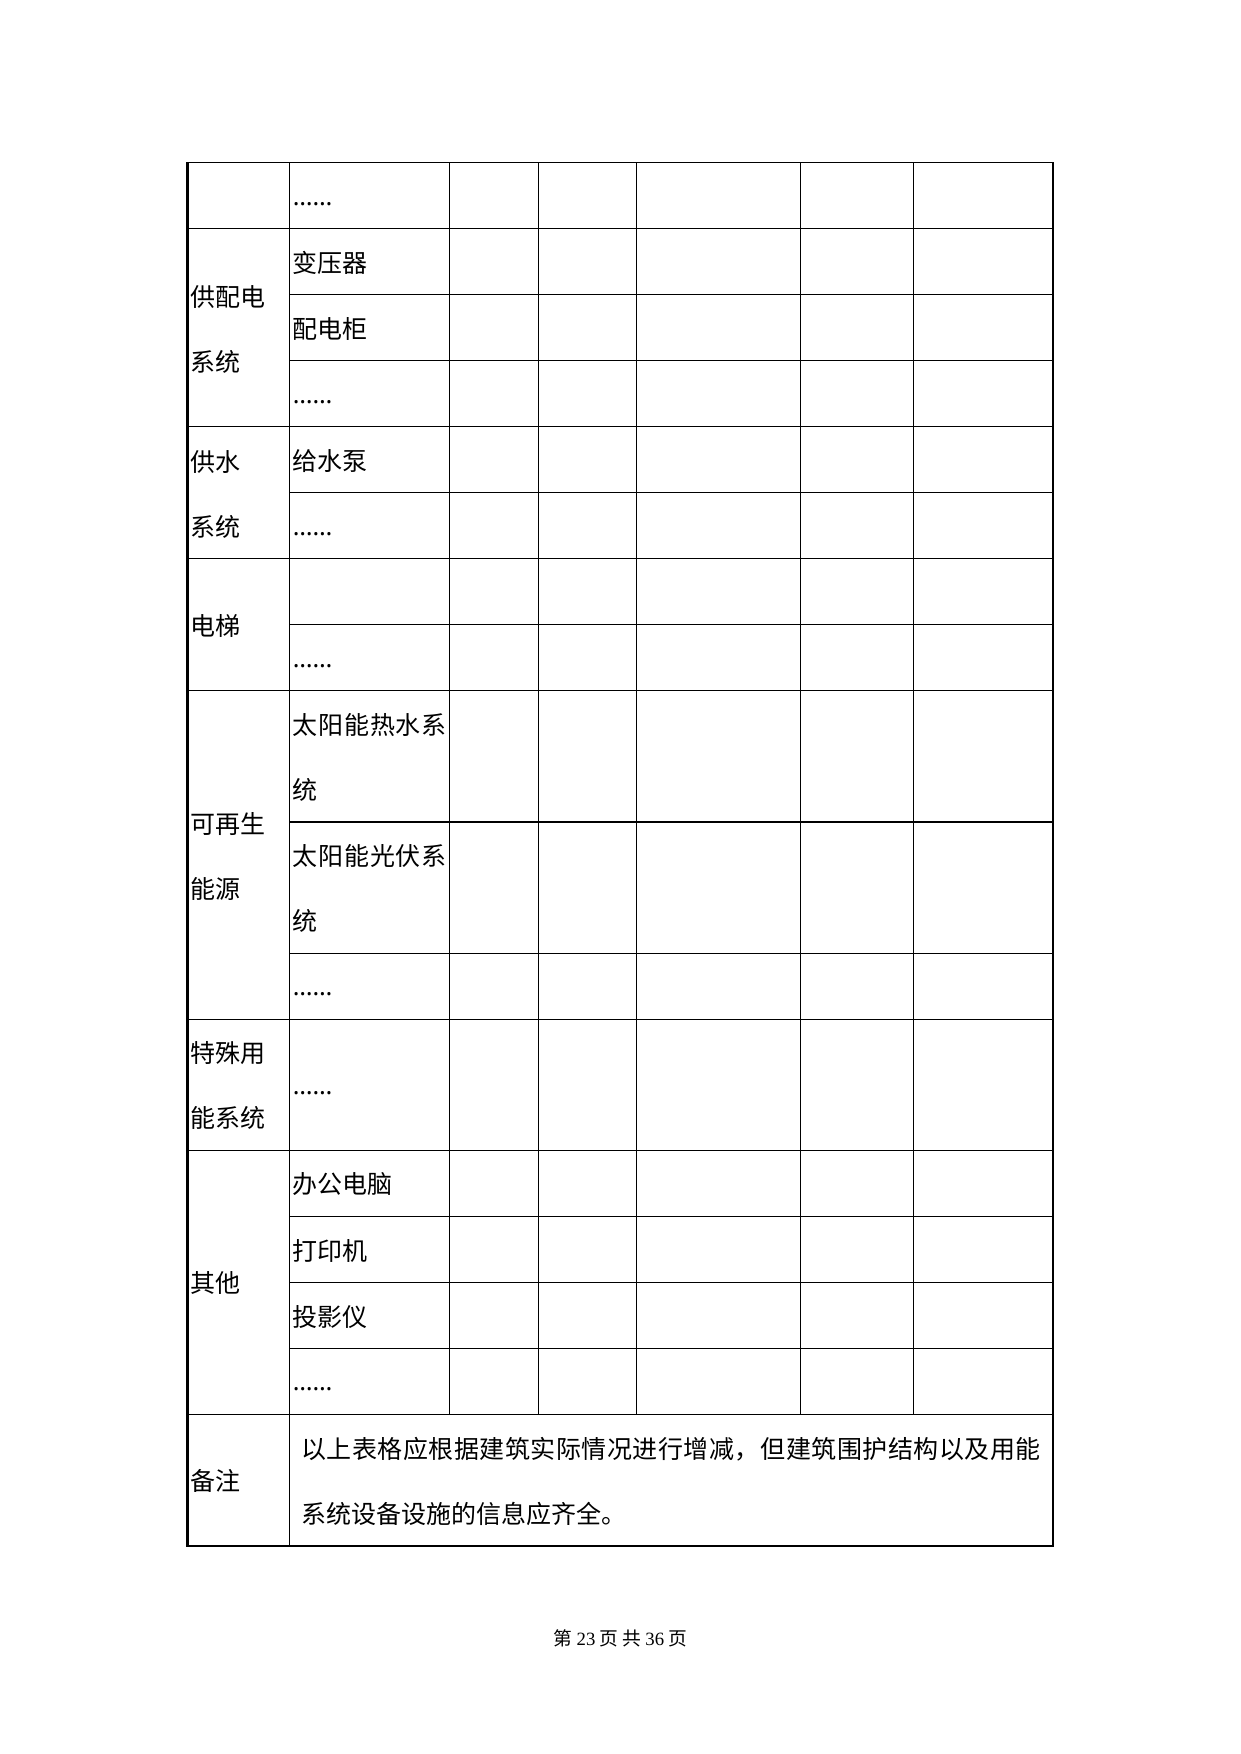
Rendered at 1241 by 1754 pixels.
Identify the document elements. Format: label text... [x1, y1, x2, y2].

table_cell [914, 954, 1052, 1018]
table_cell 电梯 [189, 559, 289, 690]
table_cell [450, 1283, 538, 1348]
table_cell [539, 493, 636, 558]
table_cell [539, 229, 636, 294]
table_cell [539, 427, 636, 492]
table_cell [801, 625, 913, 690]
table_cell [539, 1349, 636, 1414]
table_cell [914, 361, 1052, 426]
table_cell [637, 163, 800, 228]
table_cell [801, 1349, 913, 1414]
table_cell [637, 229, 800, 294]
table_cell [801, 1283, 913, 1348]
table_cell …… [290, 493, 449, 558]
table_cell [450, 625, 538, 690]
table_cell 太阳能光伏系统 [290, 823, 449, 952]
table_cell …… [290, 361, 449, 426]
table_cell [450, 229, 538, 294]
table_cell [450, 823, 538, 952]
table_cell 可再生 能源 [189, 691, 289, 1018]
table_cell 打印机 [290, 1217, 449, 1282]
table_cell 变压器 [290, 229, 449, 294]
table_cell [539, 295, 636, 360]
table_cell [801, 1020, 913, 1149]
table_cell [450, 295, 538, 360]
table_cell [450, 1217, 538, 1282]
table_cell [450, 1151, 538, 1216]
table_cell [914, 625, 1052, 690]
table_cell [914, 559, 1052, 624]
table_cell [801, 691, 913, 821]
table_cell [637, 295, 800, 360]
table_cell [801, 295, 913, 360]
table_cell 备注 [189, 1415, 289, 1545]
table_cell [290, 559, 449, 624]
table_cell [637, 1020, 800, 1149]
table_cell [801, 163, 913, 228]
table_cell 特殊用 能系统 [189, 1020, 289, 1149]
table_cell 其他 [189, 1151, 289, 1414]
table_cell [914, 295, 1052, 360]
table_cell 办公电脑 [290, 1151, 449, 1216]
table_cell [450, 427, 538, 492]
table_cell [801, 493, 913, 558]
table_cell …… [290, 954, 449, 1018]
table_cell [450, 1349, 538, 1414]
table_cell [450, 163, 538, 228]
table_cell [801, 229, 913, 294]
table_cell [539, 1283, 636, 1348]
table_cell [801, 361, 913, 426]
table_cell [539, 1020, 636, 1149]
table_cell …… [290, 1349, 449, 1414]
table_cell [801, 1151, 913, 1216]
table_cell [637, 427, 800, 492]
table_cell [914, 1283, 1052, 1348]
table_cell [637, 1151, 800, 1216]
table_cell [914, 1020, 1052, 1149]
table_cell …… [290, 163, 449, 228]
table_cell [637, 1349, 800, 1414]
table_cell [914, 1349, 1052, 1414]
table_cell [539, 625, 636, 690]
table_cell [450, 361, 538, 426]
table_cell [914, 1217, 1052, 1282]
table_cell [914, 493, 1052, 558]
table_cell …… [290, 1020, 449, 1149]
table_cell [539, 559, 636, 624]
table_cell [539, 954, 636, 1018]
table_cell [450, 691, 538, 821]
table_cell [637, 1217, 800, 1282]
table_cell [637, 823, 800, 952]
table_cell [914, 691, 1052, 821]
table_cell [801, 954, 913, 1018]
table_cell [914, 1151, 1052, 1216]
table_cell [539, 691, 636, 821]
table_cell [801, 1217, 913, 1282]
table_cell [914, 229, 1052, 294]
table_cell [450, 559, 538, 624]
table_cell 配电柜 [290, 295, 449, 360]
table_cell 太阳能热水系统 [290, 691, 449, 821]
table_cell 供配电 系统 [189, 229, 289, 426]
table_cell [539, 1217, 636, 1282]
table_cell [539, 361, 636, 426]
table_cell [637, 493, 800, 558]
table_cell [450, 493, 538, 558]
table_cell [914, 163, 1052, 228]
table_cell [637, 559, 800, 624]
table_cell [450, 954, 538, 1018]
table_cell [914, 427, 1052, 492]
table_cell [539, 163, 636, 228]
table_cell [637, 1283, 800, 1348]
table_cell [637, 361, 800, 426]
table_cell 投影仪 [290, 1283, 449, 1348]
table_cell [539, 823, 636, 952]
table_cell [637, 691, 800, 821]
table_cell [801, 559, 913, 624]
table_cell 供水 系统 [189, 427, 289, 558]
table_cell [914, 823, 1052, 952]
table_cell [637, 625, 800, 690]
table_cell …… [290, 625, 449, 690]
table_cell 以上表格应根据建筑实际情况进行增减，但建筑围护结构以及用能系统设备设施的信息应齐全。 [290, 1415, 1052, 1545]
table_cell 给水泵 [290, 427, 449, 492]
table_cell [450, 1020, 538, 1149]
table_cell [637, 954, 800, 1018]
table_cell [801, 427, 913, 492]
table_cell [801, 823, 913, 952]
table_cell [539, 1151, 636, 1216]
